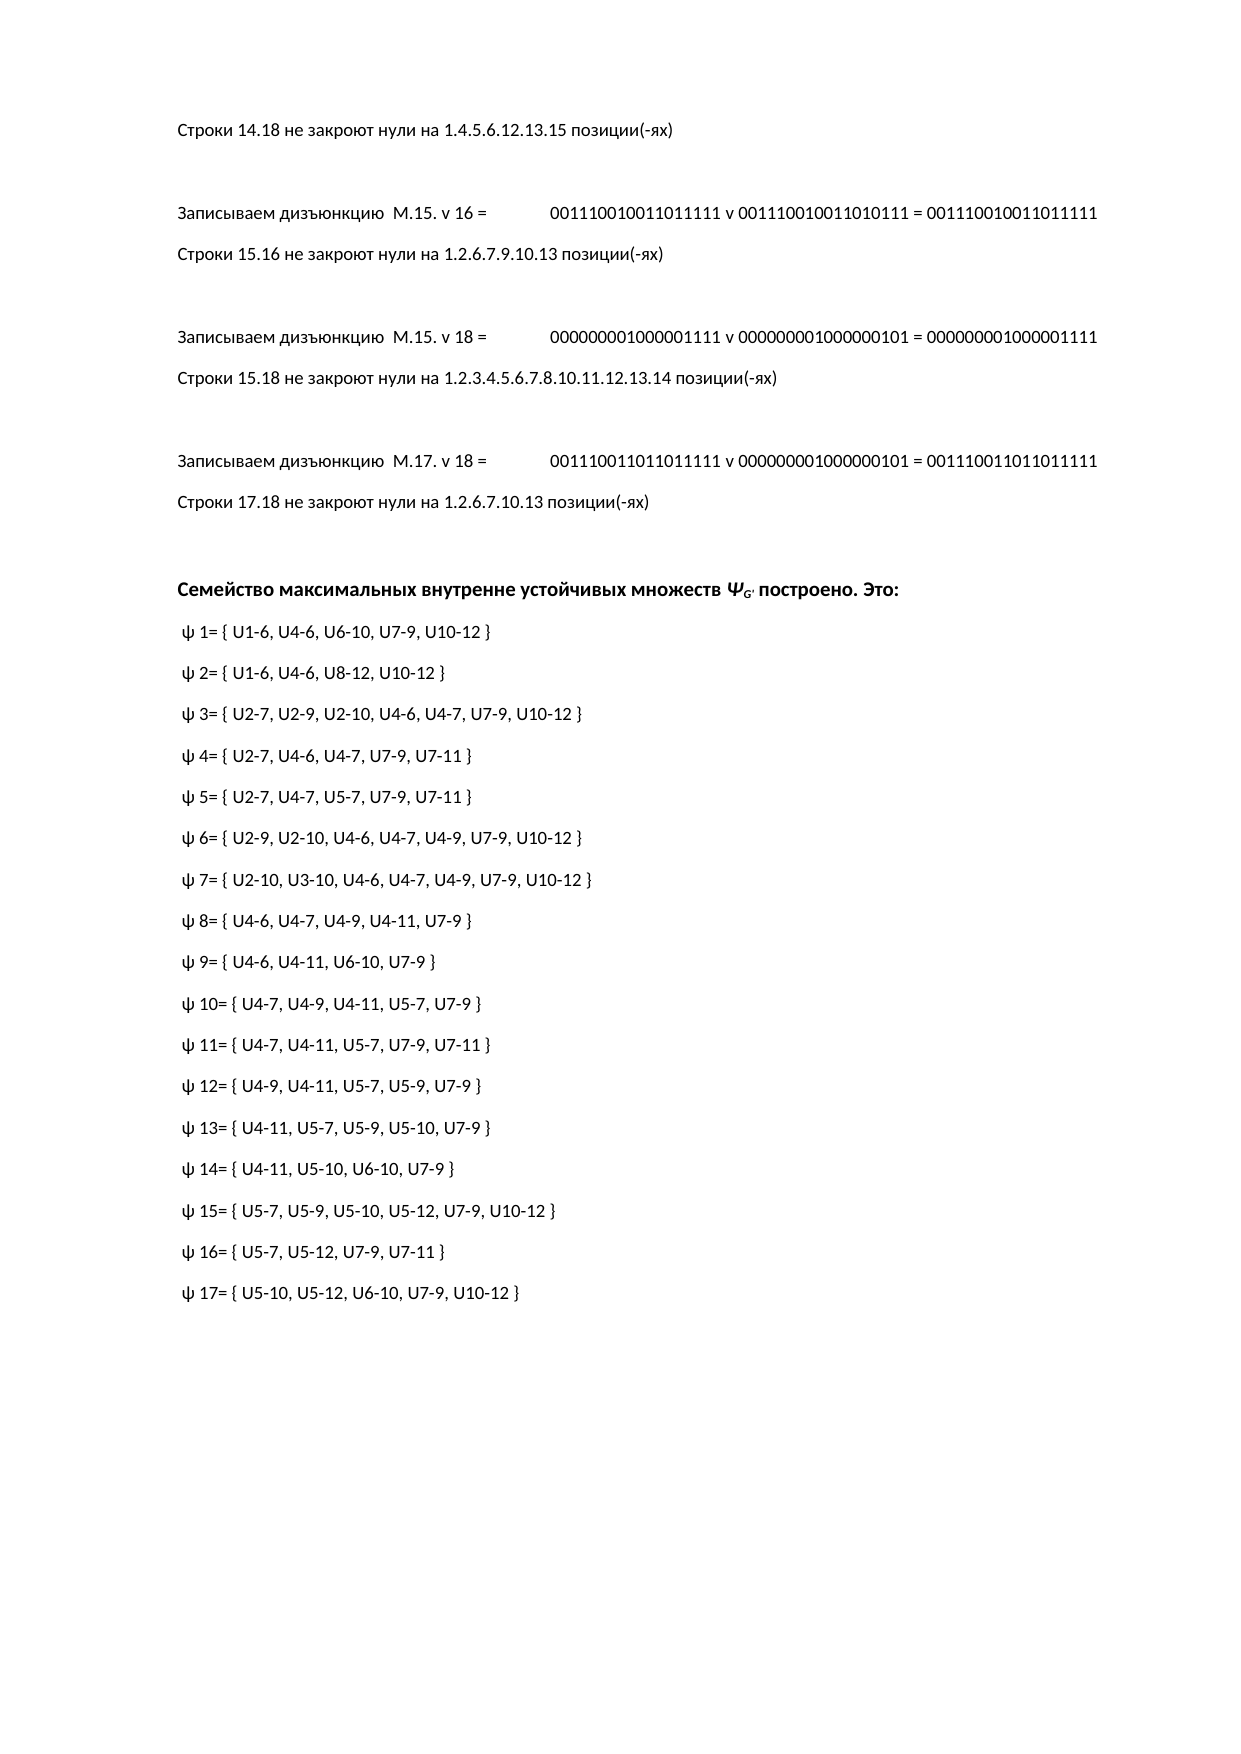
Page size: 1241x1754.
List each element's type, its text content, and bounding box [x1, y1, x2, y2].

text ψ 8= { U4-6, U4-7, U4-9, U4-11, U7-9 } [177, 909, 1152, 932]
text Записываем дизъюнкцию M.17. v 18 = 001110011011011111 v 000000001000000101 = 001110011011011111 [177, 449, 1152, 472]
text ψ 15= { U5-7, U5-9, U5-10, U5-12, U7-9, U10-12 } [177, 1199, 1152, 1222]
text ψ 10= { U4-7, U4-9, U4-11, U5-7, U7-9 } [177, 992, 1152, 1015]
text ψ 1= { U1-6, U4-6, U6-10, U7-9, U10-12 } [177, 620, 1152, 643]
text Записываем дизъюнкцию M.15. v 16 = 001110010011011111 v 001110010011010111 = 001110010011011111 [177, 201, 1152, 224]
text ψ 2= { U1-6, U4-6, U8-12, U10-12 } [177, 661, 1152, 684]
text ψ 7= { U2-10, U3-10, U4-6, U4-7, U4-9, U7-9, U10-12 } [177, 868, 1152, 891]
text ψ 17= { U5-10, U5-12, U6-10, U7-9, U10-12 } [177, 1281, 1152, 1304]
text ψ 11= { U4-7, U4-11, U5-7, U7-9, U7-11 } [177, 1033, 1152, 1056]
text ψ 13= { U4-11, U5-7, U5-9, U5-10, U7-9 } [177, 1116, 1152, 1139]
text Строки 15.18 не закроют нули на 1.2.3.4.5.6.7.8.10.11.12.13.14 позиции(-ях) [177, 366, 1152, 389]
text Строки 14.18 не закроют нули на 1.4.5.6.12.13.15 позиции(-ях) [177, 118, 1152, 141]
text ψ 3= { U2-7, U2-9, U2-10, U4-6, U4-7, U7-9, U10-12 } [177, 702, 1152, 725]
text Записываем дизъюнкцию M.15. v 18 = 000000001000001111 v 000000001000000101 = 000000001000001111 [177, 325, 1152, 348]
text ψ 12= { U4-9, U4-11, U5-7, U5-9, U7-9 } [177, 1075, 1152, 1098]
text Семейство максимальных внутренне устойчивых множеств ΨG' построено. Это: [177, 576, 1152, 601]
text ψ 6= { U2-9, U2-10, U4-6, U4-7, U4-9, U7-9, U10-12 } [177, 827, 1152, 849]
text ψ 16= { U5-7, U5-12, U7-9, U7-11 } [177, 1240, 1152, 1263]
text ψ 14= { U4-11, U5-10, U6-10, U7-9 } [177, 1157, 1152, 1180]
text ψ 4= { U2-7, U4-6, U4-7, U7-9, U7-11 } [177, 744, 1152, 767]
text Строки 15.16 не закроют нули на 1.2.6.7.9.10.13 позиции(-ях) [177, 242, 1152, 265]
text Строки 17.18 не закроют нули на 1.2.6.7.10.13 позиции(-ях) [177, 490, 1152, 513]
text ψ 9= { U4-6, U4-11, U6-10, U7-9 } [177, 951, 1152, 973]
text ψ 5= { U2-7, U4-7, U5-7, U7-9, U7-11 } [177, 785, 1152, 808]
